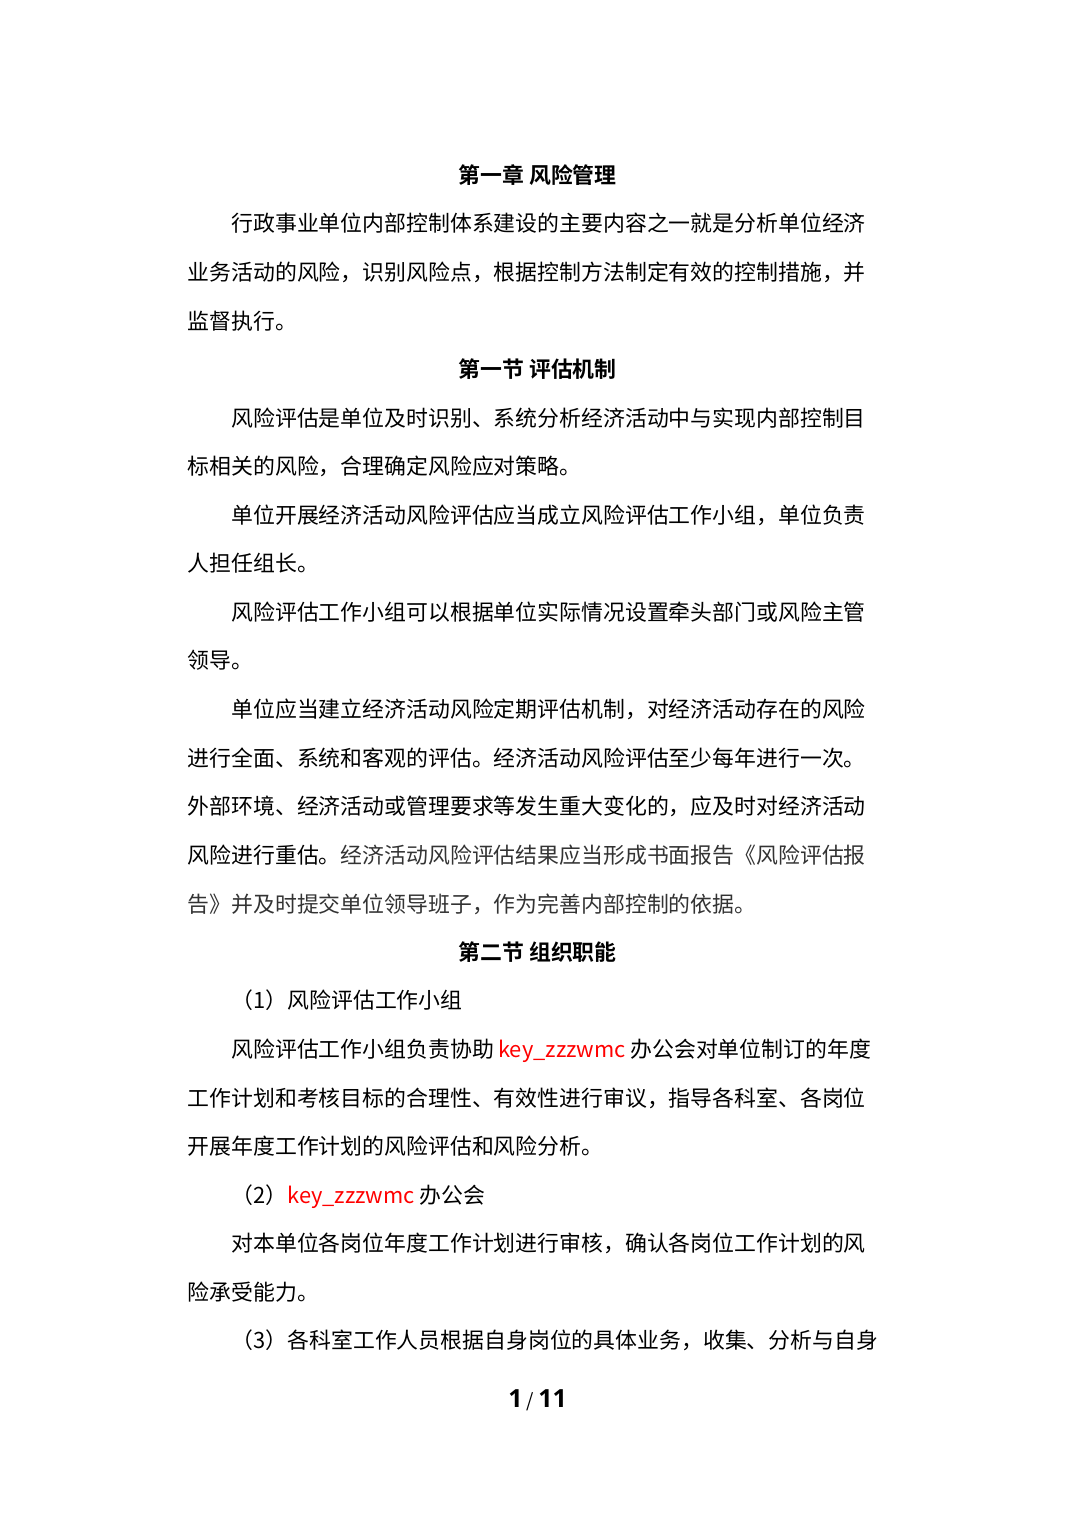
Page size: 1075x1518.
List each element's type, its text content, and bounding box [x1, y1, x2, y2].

text 风险评估是单位及时识别、系统分析经济活动中与实现内部控制目标相关的风险，合理确定风险应对策略。 [187, 400, 887, 481]
text 单位开展经济活动风险评估应当成立风险评估工作小组，单位负责人担任组长。 [187, 497, 887, 578]
text （2）key_zzzwmc办公会 [187, 1177, 887, 1210]
text 风险管理 [187, 158, 887, 190]
text 风险评估工作小组负责协助key_zzzwmc办公会对单位制订的年度工作计划和考核目标的合理性、有效性进行审议，指导各科室、各岗位开展年度工作计划的风险评估和风险分析。 [187, 1031, 887, 1161]
text 组织职能 [187, 935, 887, 967]
text 单位应当建立经济活动风险定期评估机制，对经济活动存在的风险进行全面、系统和客观的评估。经济活动风险评估至少每年进行一次。外部环境、经济活动或管理要求等发生重大变化的，应及时对经济活动风险进行重估。经济活动风险评估结果应当形成书面报告《风险评估报告》并及时提交单位领导班子，作为完善内部控制的依据。 [187, 691, 887, 919]
text 风险评估工作小组可以根据单位实际情况设置牵头部门或风险主管领导。 [187, 594, 887, 676]
text （1）风险评估工作小组 [187, 983, 887, 1016]
text 对本单位各岗位年度工作计划进行审核，确认各岗位工作计划的风险承受能力。 [187, 1226, 887, 1307]
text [187, 1323, 887, 1355]
text 评估机制 [187, 352, 887, 384]
text 行政事业单位内部控制体系建设的主要内容之一就是分析单位经济业务活动的风险，识别风险点，根据控制方法制定有效的控制措施，并监督执行。 [187, 206, 887, 336]
